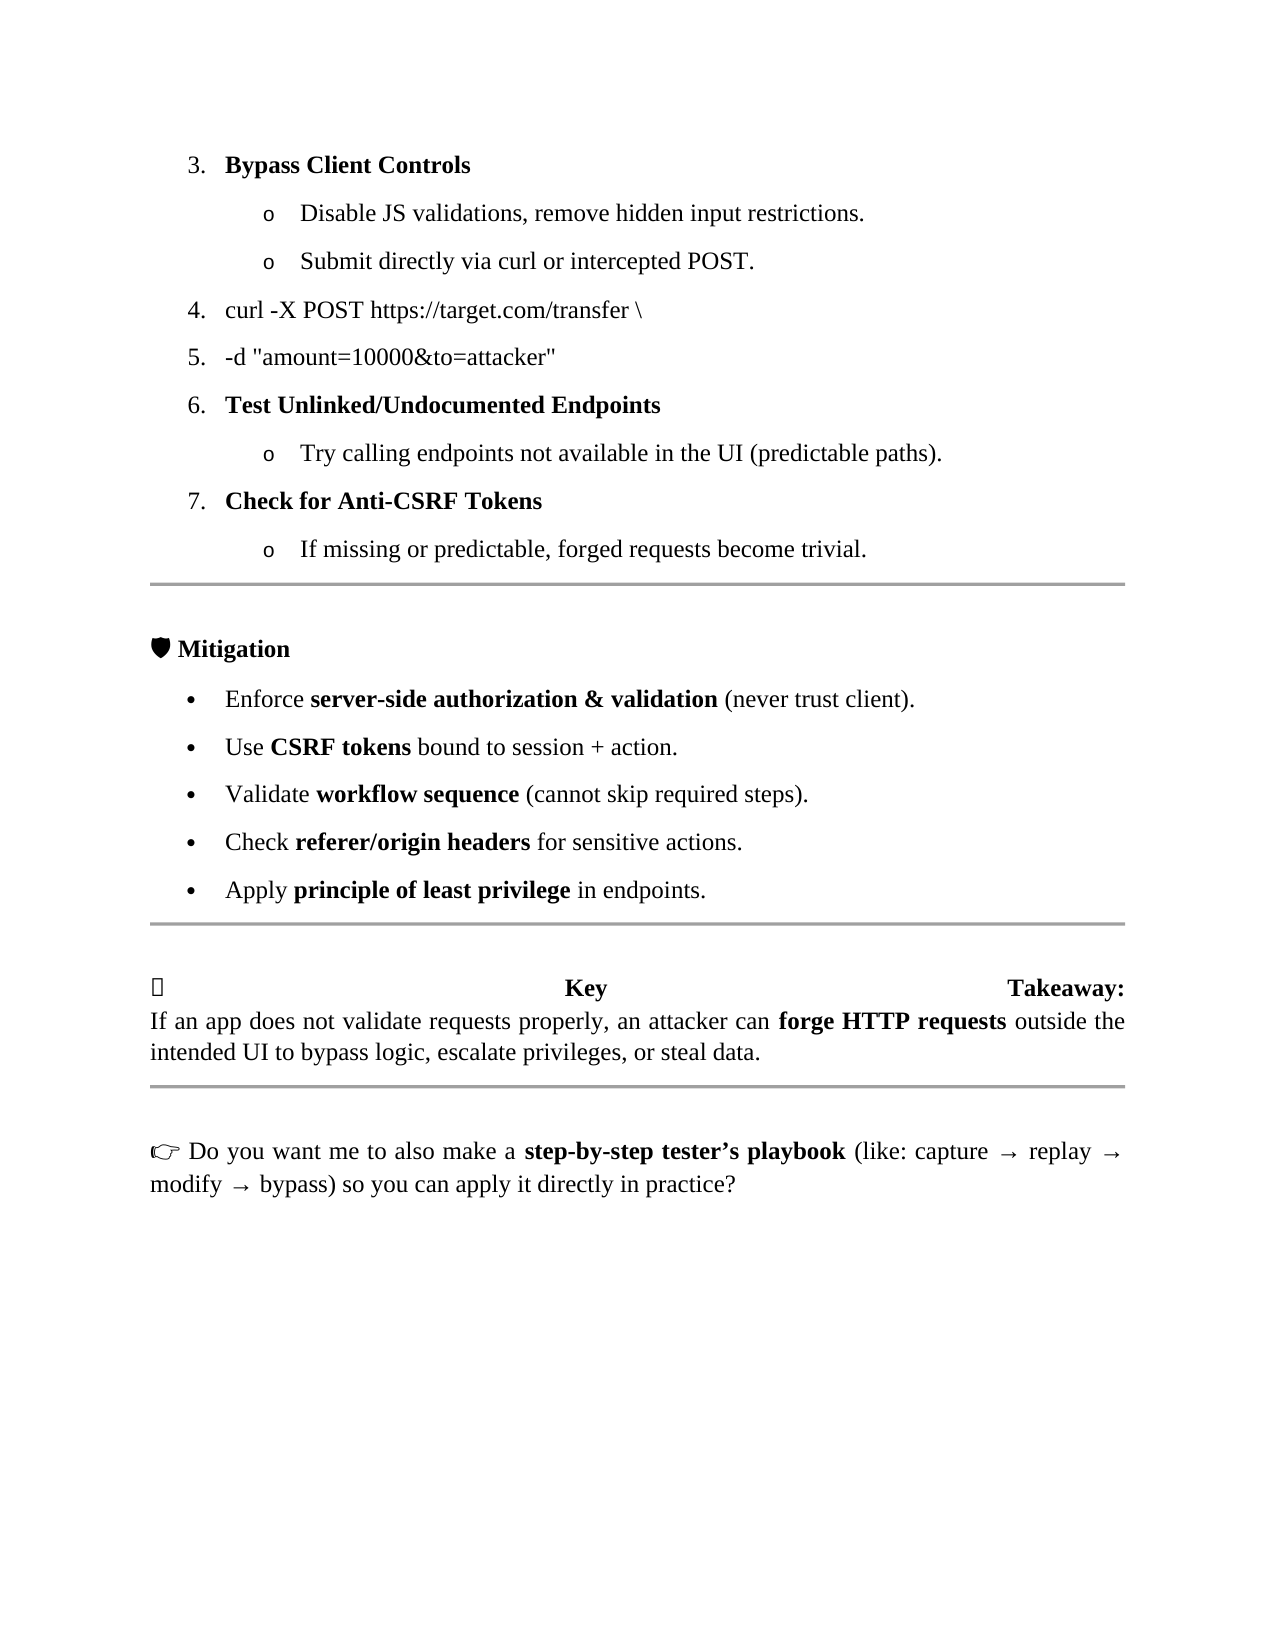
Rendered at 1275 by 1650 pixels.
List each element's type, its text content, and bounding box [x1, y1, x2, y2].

list Apply principle of least privilege in endpoints. [187, 875, 1125, 903]
list Test Unlinked/Undocumented Endpoints [187, 390, 1125, 419]
list Check for Anti-CSRF Tokens [187, 486, 1125, 515]
list Disable JS validations, remove hidden input restrictions. [262, 198, 1125, 227]
list -d "amount=10000&to=attacker" [187, 342, 1125, 371]
list Enforce server-side authorization & validation (never trust client). [187, 684, 1125, 713]
list Check referer/origin headers for sensitive actions. [187, 827, 1125, 856]
text 👉 Do you want me to also make a step-by-step tester’s playbook (like: capture → replay → modify → bypass) so you can apply it directly in practice? [150, 1133, 1125, 1198]
list curl -X POST https://target.com/transfer \ [187, 295, 1125, 323]
list Use CSRF tokens bound to session + action. [187, 732, 1125, 760]
list Try calling endpoints not available in the UI (predictable paths). [262, 438, 1125, 467]
text ✅ Key Takeaway: If an app does not validate requests properly, an attacker can forge HTTP requests outside the intended UI to bypass logic, escalate privileges, or steal data. [150, 970, 1125, 1066]
text 🛡️ Mitigation [150, 630, 1125, 664]
list Validate workflow sequence (cannot skip required steps). [187, 779, 1125, 808]
list Submit directly via curl or intercepted POST. [262, 246, 1125, 276]
list If missing or predictable, forged requests become trivial. [262, 534, 1125, 564]
list Bypass Client Controls [187, 150, 1125, 179]
